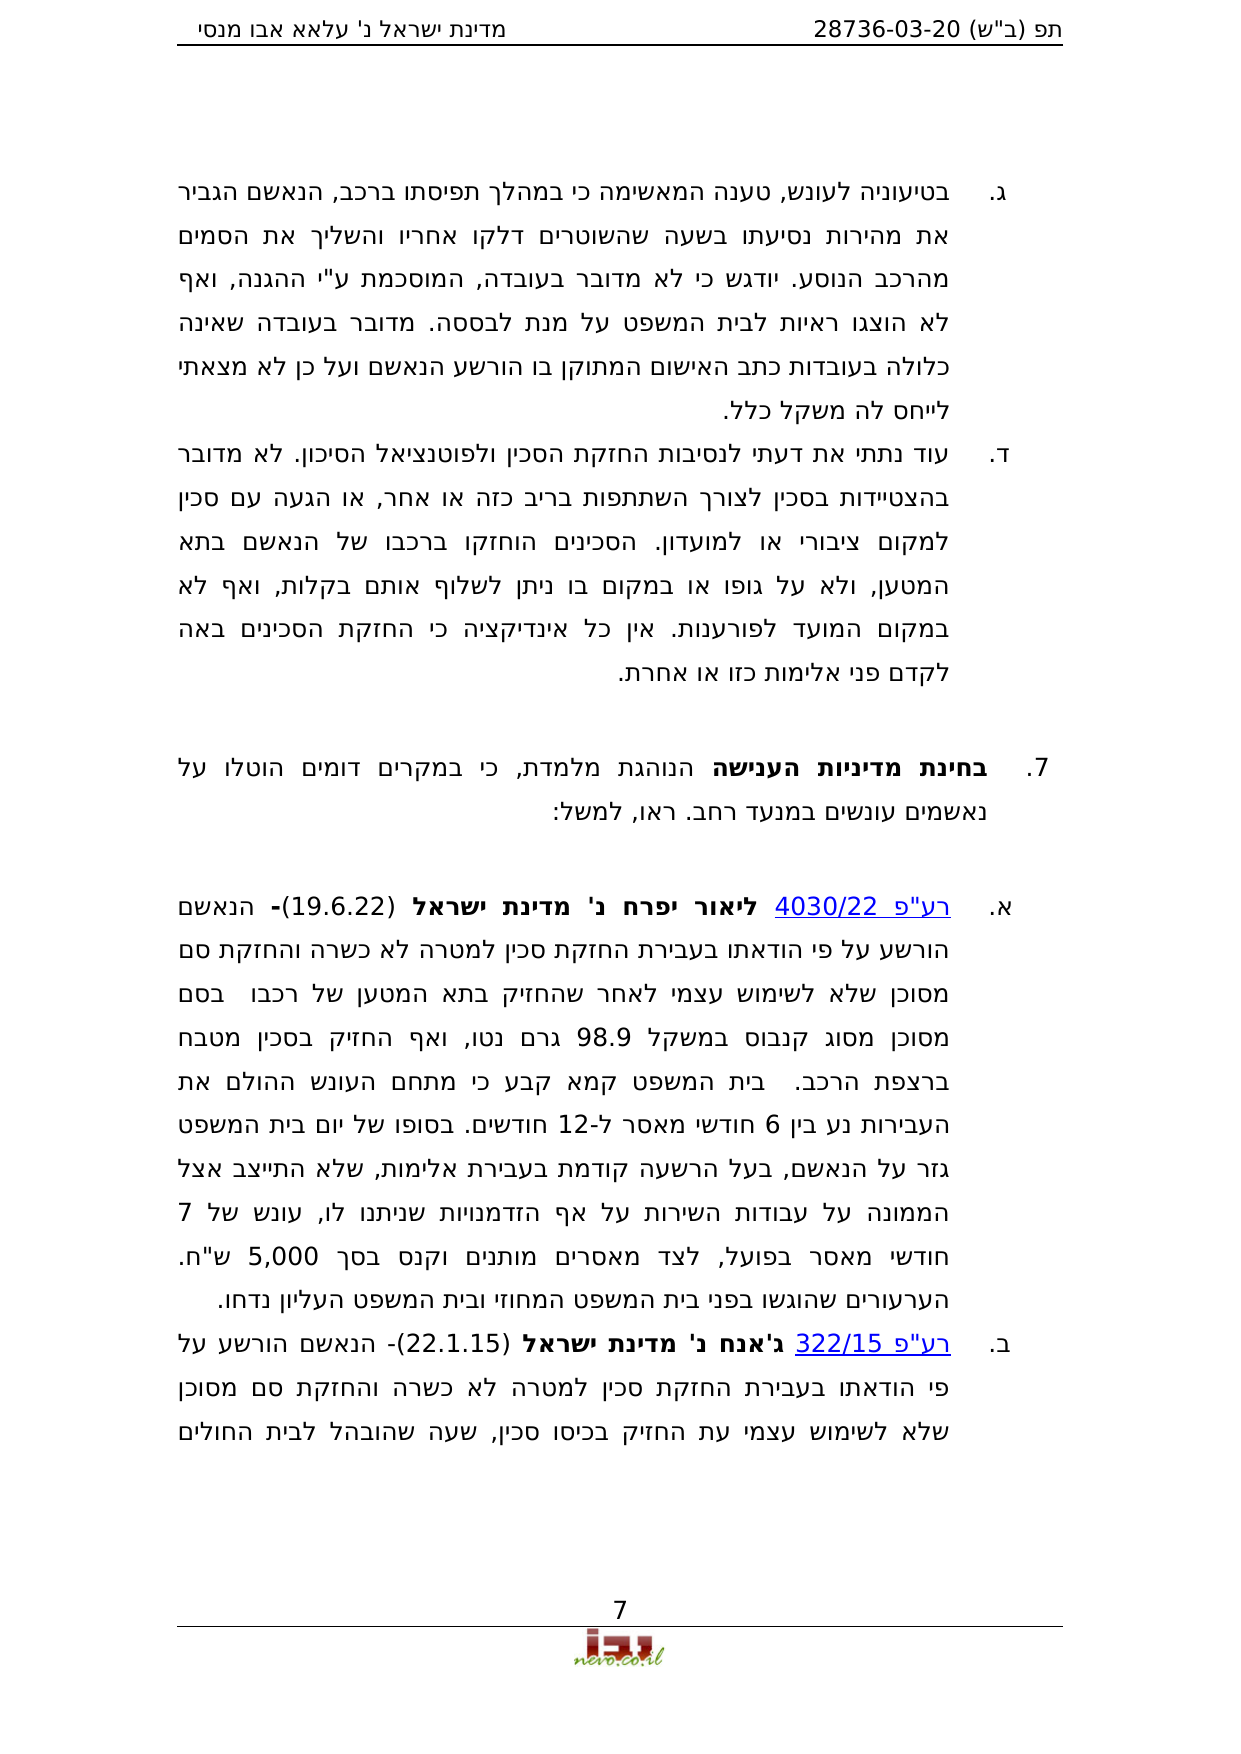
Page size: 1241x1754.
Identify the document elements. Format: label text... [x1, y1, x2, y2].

list בטיעוניה לעונש, טענה המאשימה כי במהלך תפיסתו ברכב, הנאשם הגביר את מהירות נסיעתו בשעה שהשוטרים דלקו אחריו והשליך את הסמים מהרכב הנוסע. יודגש כי לא מדובר בעובדה, המוסכמת ע"י ההגנה, ואף לא הוצגו ראיות לבית המשפט על מנת לבססה. מדובר בעובדה שאינה כלולה בעובדות כתב האישום המתוקן בו הורשע הנאשם ועל כן לא מצאתי לייחס לה משקל כלל. [177, 177, 988, 425]
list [177, 1329, 988, 1446]
picture [574, 1628, 666, 1667]
list עוד נתתי את דעתי לנסיבות החזקת הסכין ולפוטנציאל הסיכון. לא מדובר בהצטיידות בסכין לצורך השתתפות בריב כזה או אחר, או הגעה עם סכין למקום ציבורי או למועדון. הסכינים הוחזקו ברכבו של הנאשם בתא המטען, ולא על גופו או במקום בו ניתן לשלוף אותם בקלות, ואף לא במקום המועד לפורענות. אין כל אינדיקציה כי החזקת הסכינים באה לקדם פני אלימות כזו או אחרת. [177, 440, 988, 688]
list בחינת מדיניות הענישה הנוהגת מלמדת, כי במקרים דומים הוטלו על נאשמים עונשים במנעד רחב. ראו, למשל: [177, 753, 1026, 826]
list רע"פ 4030/22 ליאור יפרח נ' מדינת ישראל (19.6.22)- הנאשם הורשע על פי הודאתו בעבירת החזקת סכין למטרה לא כשרה והחזקת סם מסוכן שלא לשימוש עצמי לאחר שהחזיק בתא המטען של רכבו בסם מסוכן מסוג קנבוס במשקל 98.9 גרם נטו, ואף החזיק בסכין מטבח ברצפת הרכב. בית המשפט קמא קבע כי מתחם העונש ההולם את העבירות נע בין 6 חודשי מאסר ל-12 חודשים. בסופו של יום בית המשפט גזר על הנאשם, בעל הרשעה קודמת בעבירת אלימות, שלא התייצב אצל הממונה על עבודות השירות על אף הזדמנויות שניתנו לו, עונש של 7 חודשי מאסר בפועל, לצד מאסרים מותנים וקנס בסך 5,000 ש"ח. הערעורים שהוגשו בפני בית המשפט המחוזי ובית המשפט העליון נדחו. [177, 892, 988, 1315]
